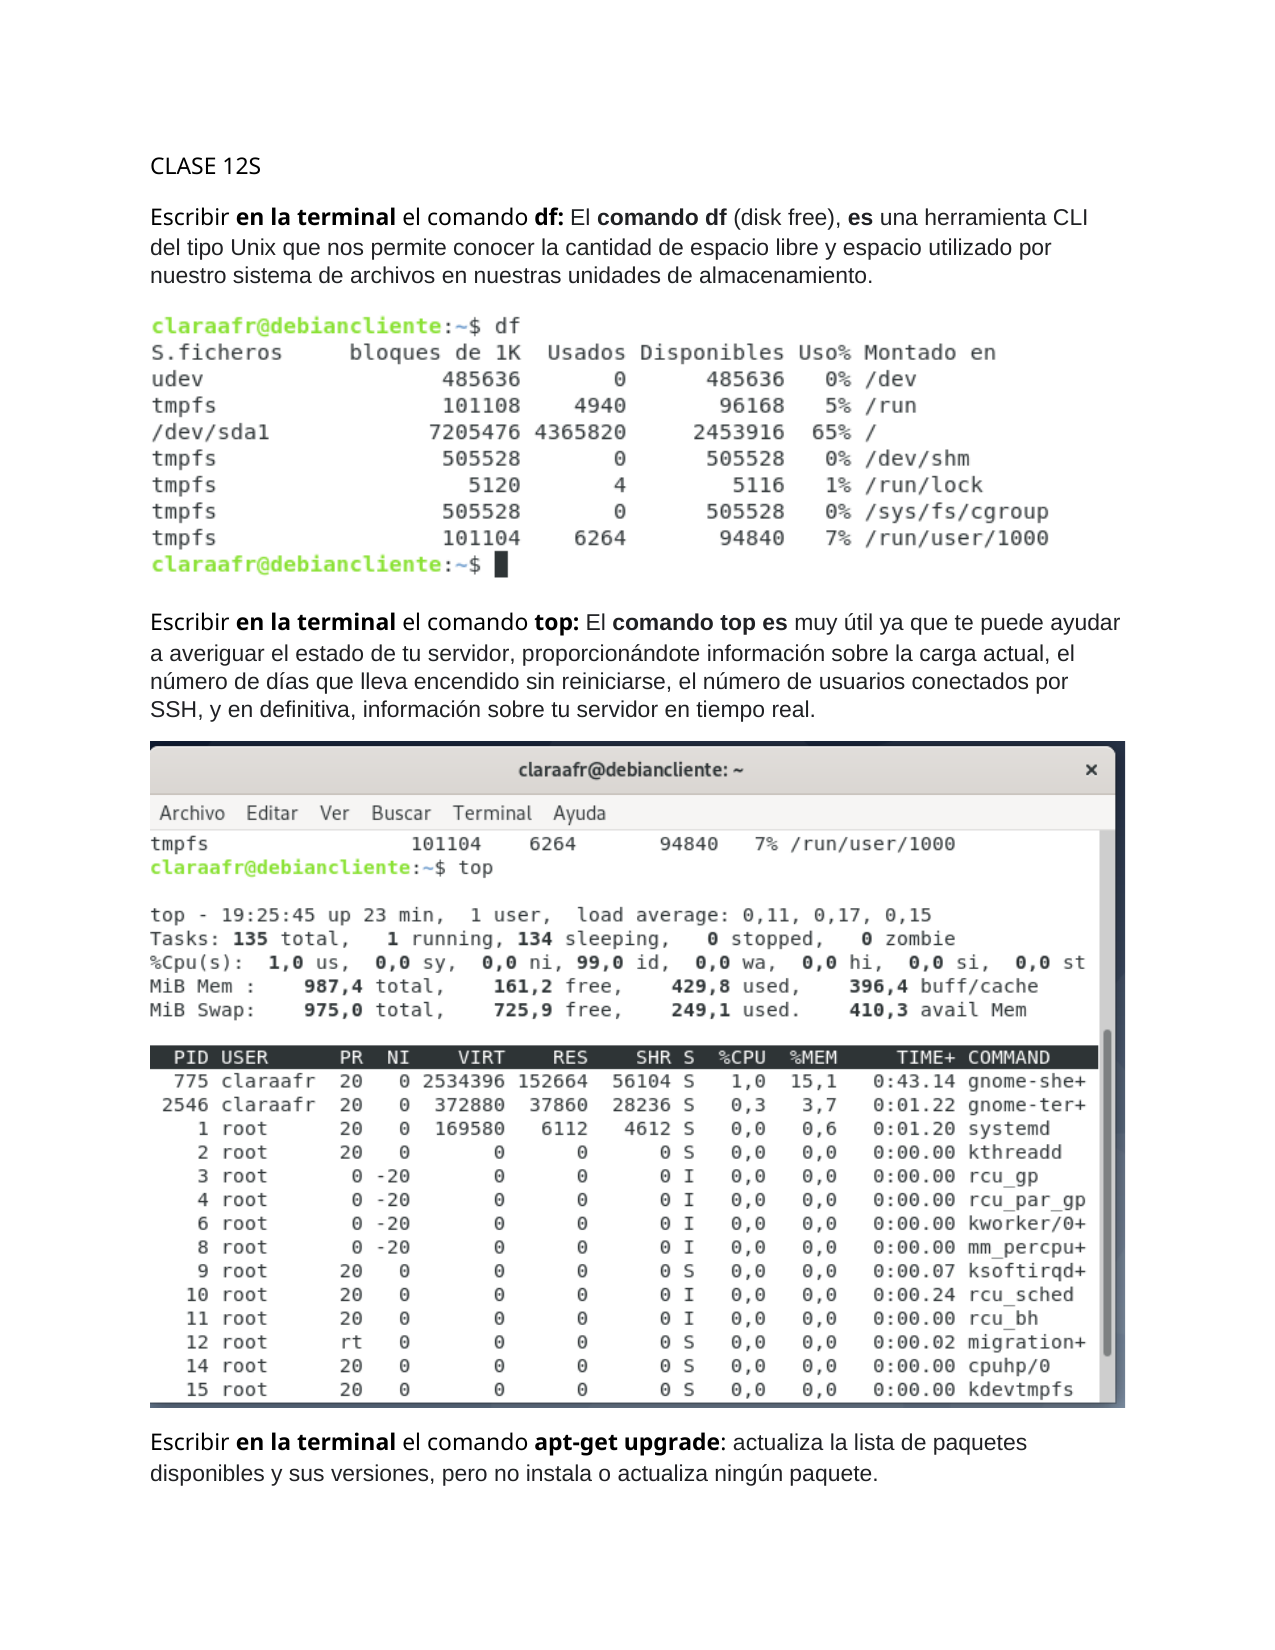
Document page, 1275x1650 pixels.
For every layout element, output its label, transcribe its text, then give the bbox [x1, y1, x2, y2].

text Escribir en la terminal el comando apt-get upgrade: actualiza la lista de paquetes disponibles y sus versiones, pero no instala o actualiza ningún paquete. [150, 1426, 1125, 1486]
text CLASE 12S [150, 150, 1125, 181]
text Escribir en la terminal el comando df: El comando df (disk free), es una herramienta CLI del tipo Unix que nos permite conocer la cantidad de espacio libre y espacio utilizado por nuestro sistema de archivos en nuestras unidades de almacenamiento. [150, 200, 1125, 288]
picture [150, 741, 1125, 1408]
text Escribir en la terminal el comando top: El comando top es muy útil ya que te puede ayudar a averiguar el estado de tu servidor, proporcionándote información sobre la carga actual, el número de días que lleva encendido sin reiniciarse, el número de usuarios conectados por SSH, y en definitiva, información sobre tu servidor en tiempo real. [150, 606, 1125, 723]
picture [150, 307, 1125, 588]
